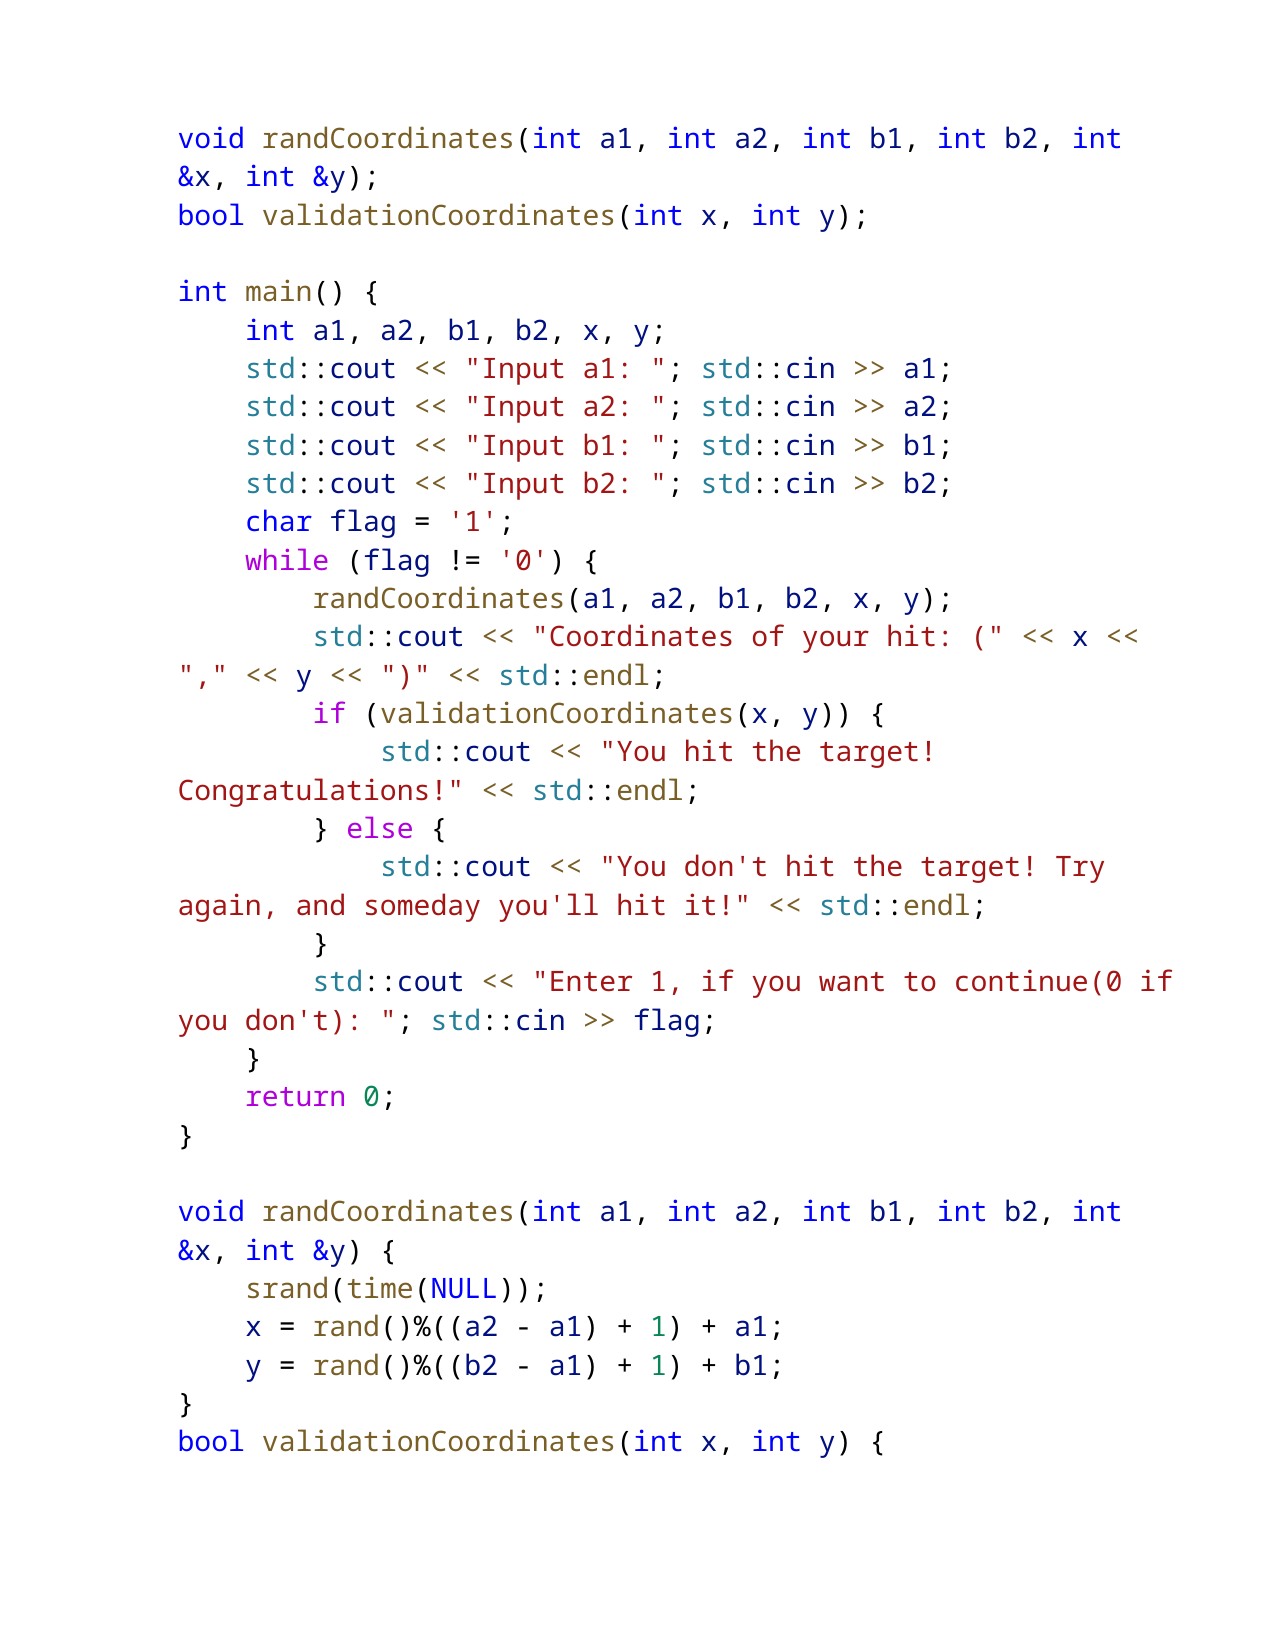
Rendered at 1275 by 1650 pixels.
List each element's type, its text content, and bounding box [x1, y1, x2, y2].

text x = rand()%((a2 - a1) + 1) + a1; [177, 1306, 1186, 1345]
text y = rand()%((b2 - a1) + 1) + b1; [177, 1345, 1186, 1383]
text randCoordinates(a1, a2, b1, b2, x, y); [177, 578, 1186, 616]
text std::cout << "You don't hit the target! Try again, and someday you'll hit it!" << std::endl; [177, 846, 1186, 923]
text std::cout << "Coordinates of your hit: (" << x << "," << y << ")" << std::endl; [177, 616, 1186, 693]
text std::cout << "Input a1: "; std::cin >> a1; [177, 348, 1186, 386]
text return 0; [177, 1076, 1186, 1115]
text bool validationCoordinates(int x, int y) { [177, 1421, 1186, 1460]
text std::cout << "Input b1: "; std::cin >> b1; [177, 425, 1186, 463]
text if (validationCoordinates(x, y)) { [177, 693, 1186, 731]
text } [177, 923, 1186, 961]
text } [177, 1383, 1186, 1421]
text int a1, a2, b1, b2, x, y; [177, 310, 1186, 348]
text std::cout << "You hit the target! Congratulations!" << std::endl; [177, 731, 1186, 808]
text std::cout << "Input b2: "; std::cin >> b2; [177, 463, 1186, 501]
text srand(time(NULL)); [177, 1268, 1186, 1306]
text std::cout << "Enter 1, if you want to continue(0 if you don't): "; std::cin >> flag; [177, 961, 1186, 1038]
text } [177, 1038, 1186, 1076]
text std::cout << "Input a2: "; std::cin >> a2; [177, 386, 1186, 425]
text char flag = '1'; [177, 501, 1186, 540]
text while (flag != '0') { [177, 540, 1186, 578]
text void randCoordinates(int a1, int a2, int b1, int b2, int &x, int &y) { [177, 1191, 1186, 1268]
text int main() { [177, 271, 1186, 310]
text void randCoordinates(int a1, int a2, int b1, int b2, int &x, int &y); [177, 118, 1186, 195]
text } else { [177, 808, 1186, 846]
text } [177, 1115, 1186, 1153]
text bool validationCoordinates(int x, int y); [177, 195, 1186, 233]
